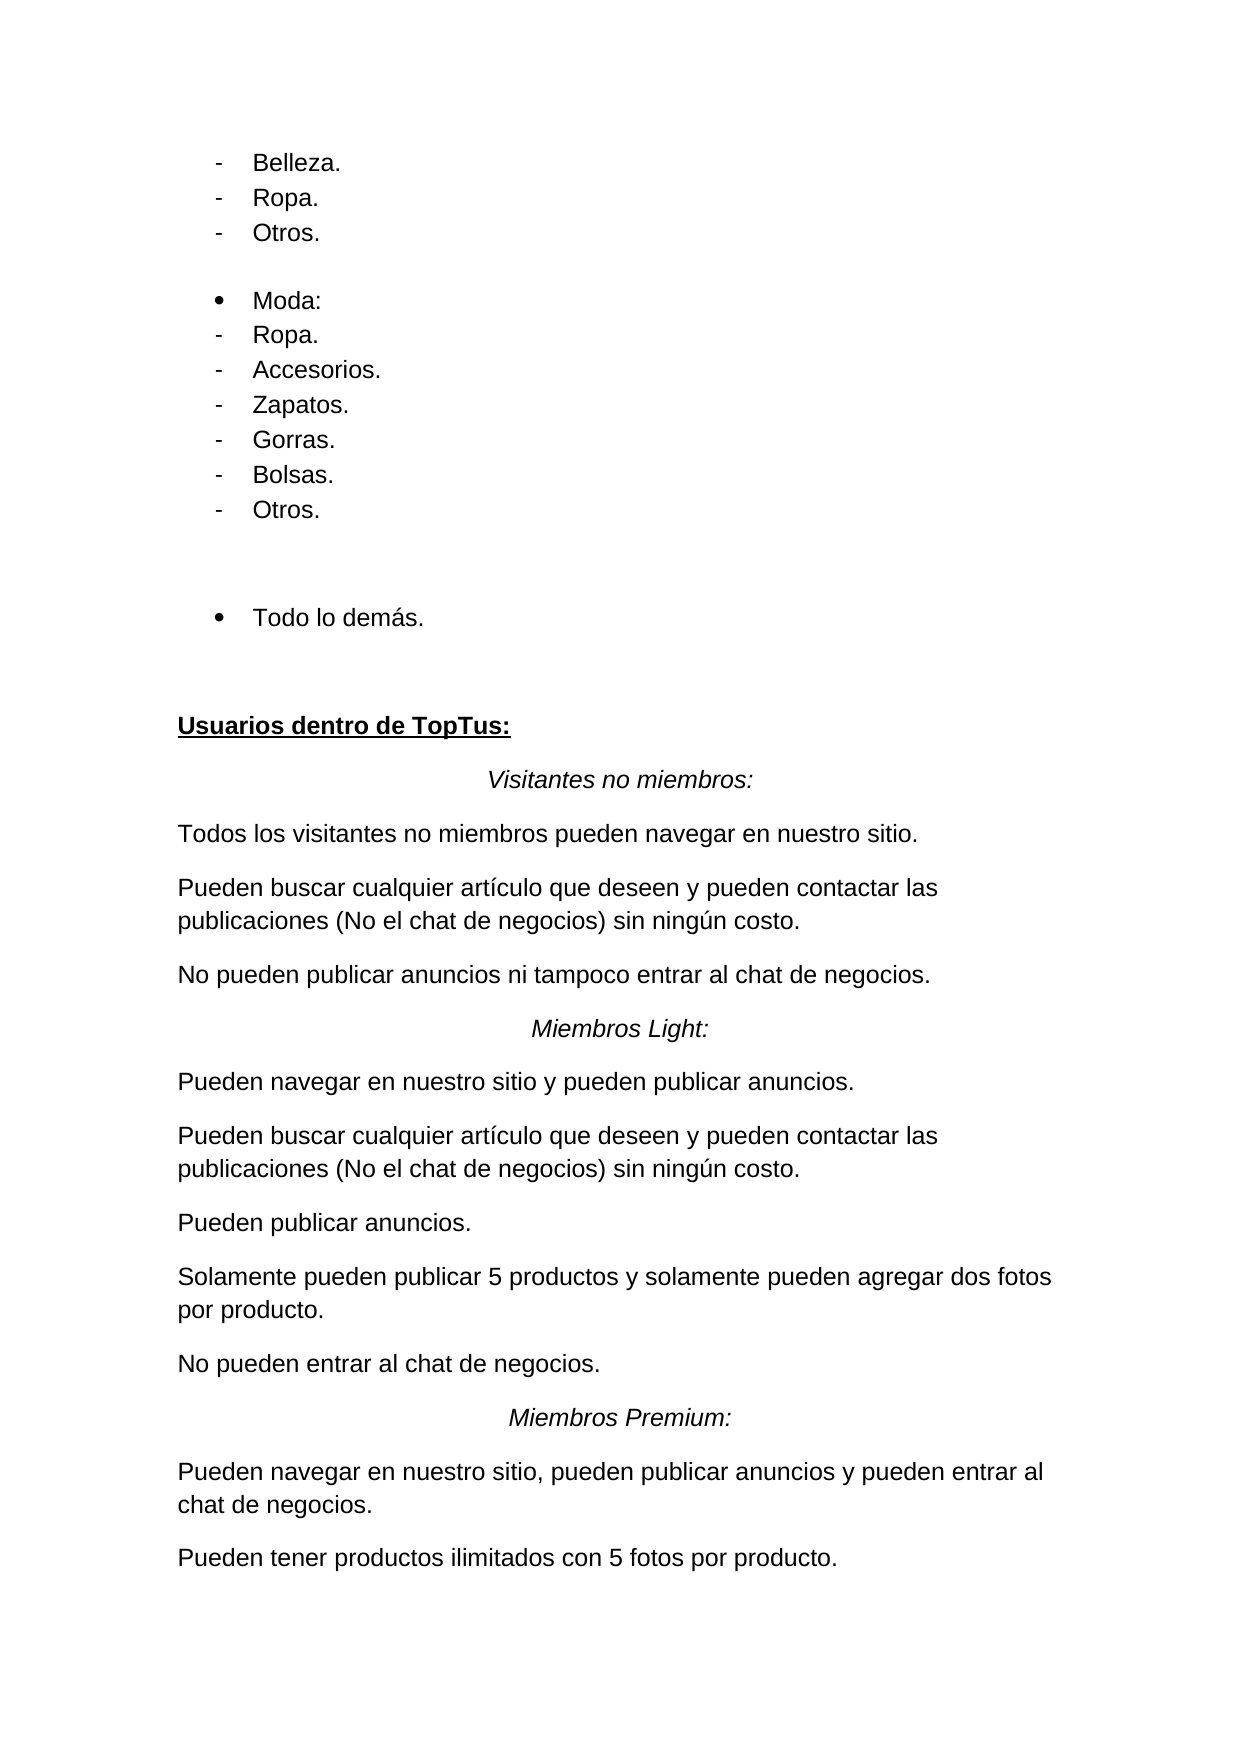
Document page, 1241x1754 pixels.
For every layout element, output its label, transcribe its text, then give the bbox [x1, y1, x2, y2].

text Pueden publicar anuncios. [177, 1208, 1063, 1237]
list Otros. [215, 218, 1063, 248]
text Pueden navegar en nuestro sitio, pueden publicar anuncios y pueden entrar al chat de negocios. [177, 1457, 1063, 1518]
text Pueden buscar cualquier artículo que deseen y pueden contactar las publicaciones (No el chat de negocios) sin ningún costo. [177, 873, 1063, 934]
list Moda: [215, 286, 1063, 314]
text Miembros Premium: [177, 1403, 1063, 1431]
text Solamente pueden publicar 5 productos y solamente pueden agregar dos fotos por producto. [177, 1262, 1063, 1324]
text Miembros Light: [177, 1013, 1063, 1042]
text Todos los visitantes no miembros pueden navegar en nuestro sitio. [177, 819, 1063, 848]
text Usuarios dentro de TopTus: [177, 711, 1063, 740]
text Pueden navegar en nuestro sitio y pueden publicar anuncios. [177, 1067, 1063, 1096]
list Ropa. [215, 319, 1063, 349]
list Otros. [215, 494, 1063, 524]
list Belleza. [215, 148, 1063, 178]
list Gorras. [215, 424, 1063, 454]
list Bolsas. [215, 459, 1063, 489]
list Accesorios. [215, 354, 1063, 384]
text No pueden entrar al chat de negocios. [177, 1349, 1063, 1378]
text Pueden buscar cualquier artículo que deseen y pueden contactar las publicaciones (No el chat de negocios) sin ningún costo. [177, 1121, 1063, 1183]
list Zapatos. [215, 389, 1063, 419]
text Pueden tener productos ilimitados con 5 fotos por producto. [177, 1543, 1063, 1572]
text No pueden publicar anuncios ni tampoco entrar al chat de negocios. [177, 960, 1063, 988]
text Visitantes no miembros: [177, 765, 1063, 794]
list Ropa. [215, 183, 1063, 213]
list Todo lo demás. [215, 603, 1063, 632]
